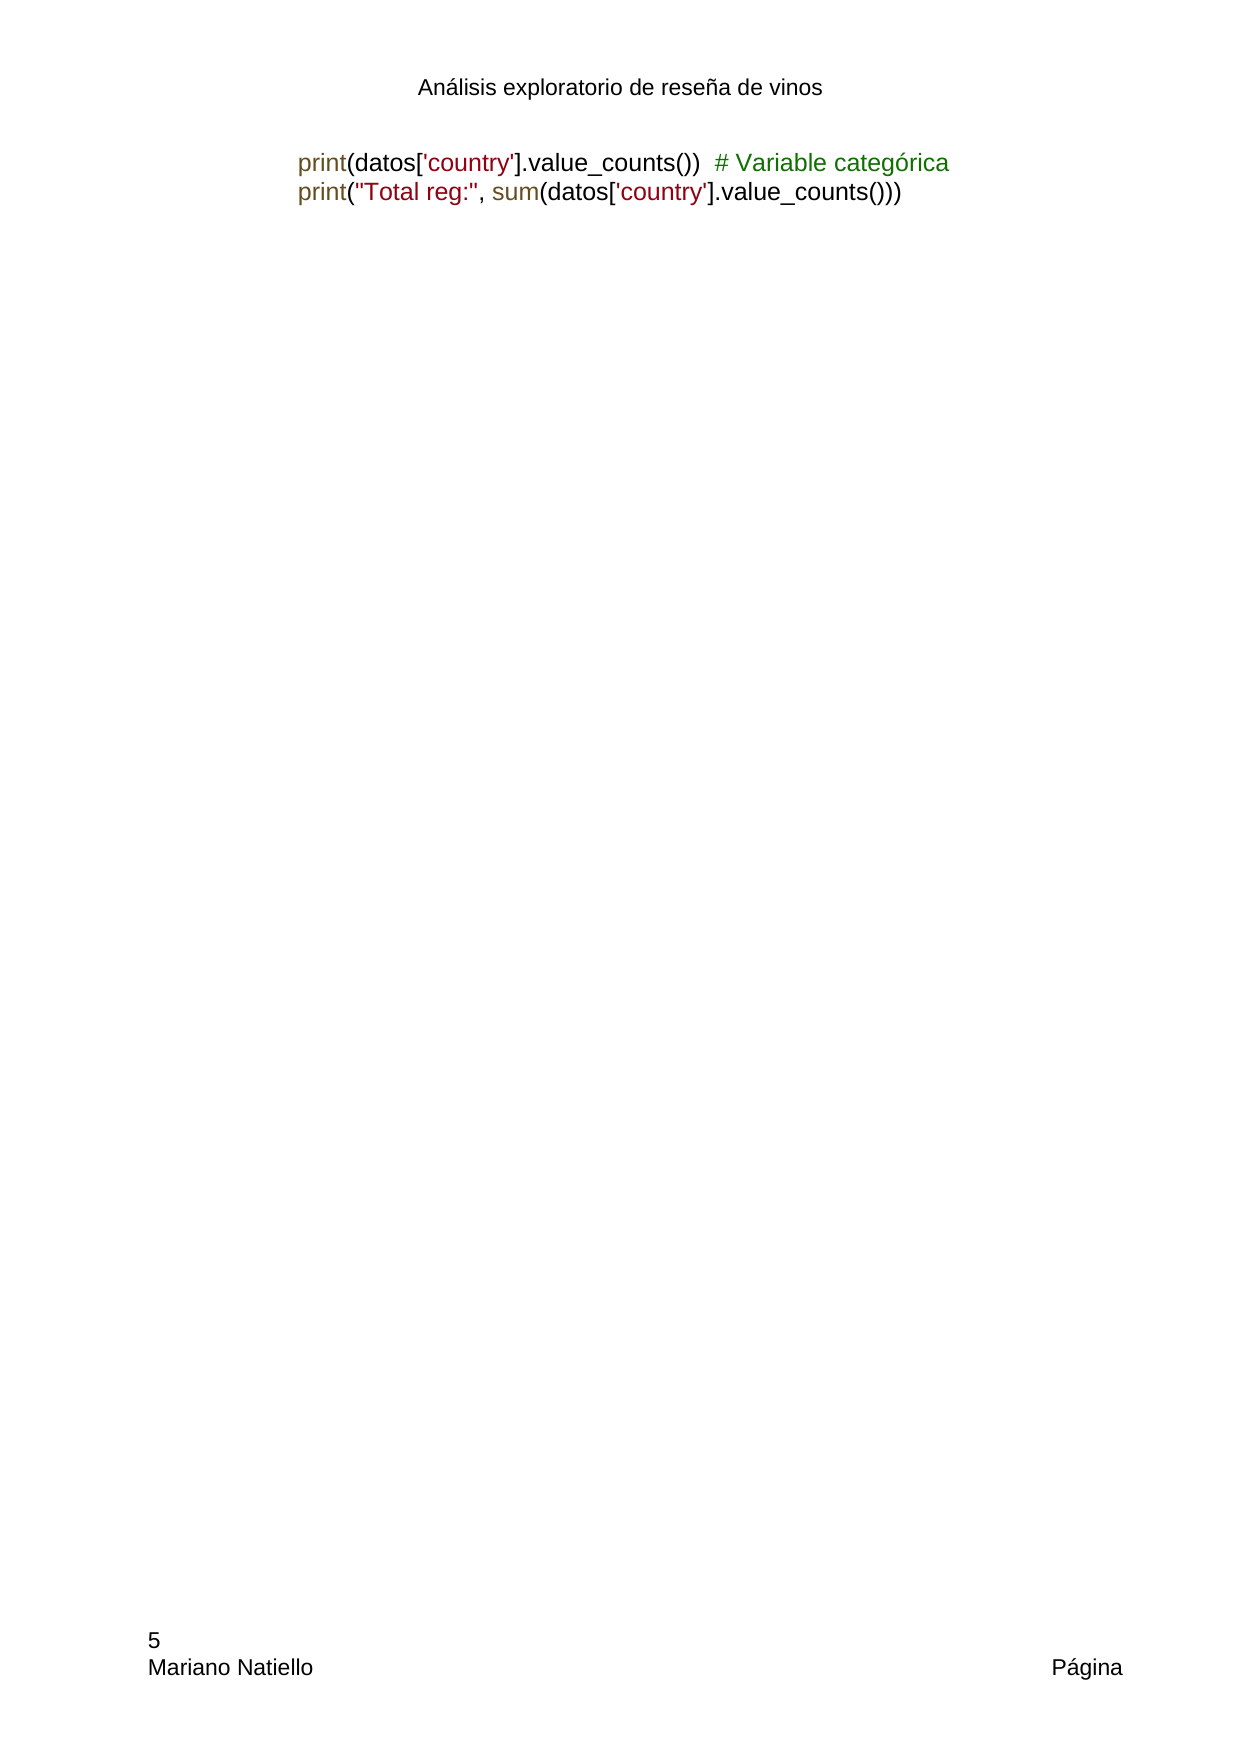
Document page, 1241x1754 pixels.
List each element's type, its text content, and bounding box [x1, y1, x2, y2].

text print("Total reg:", sum(datos['country'].value_counts())) [223, 176, 1092, 205]
text print(datos['country'].value_counts()) # Variable categórica [223, 148, 1092, 176]
